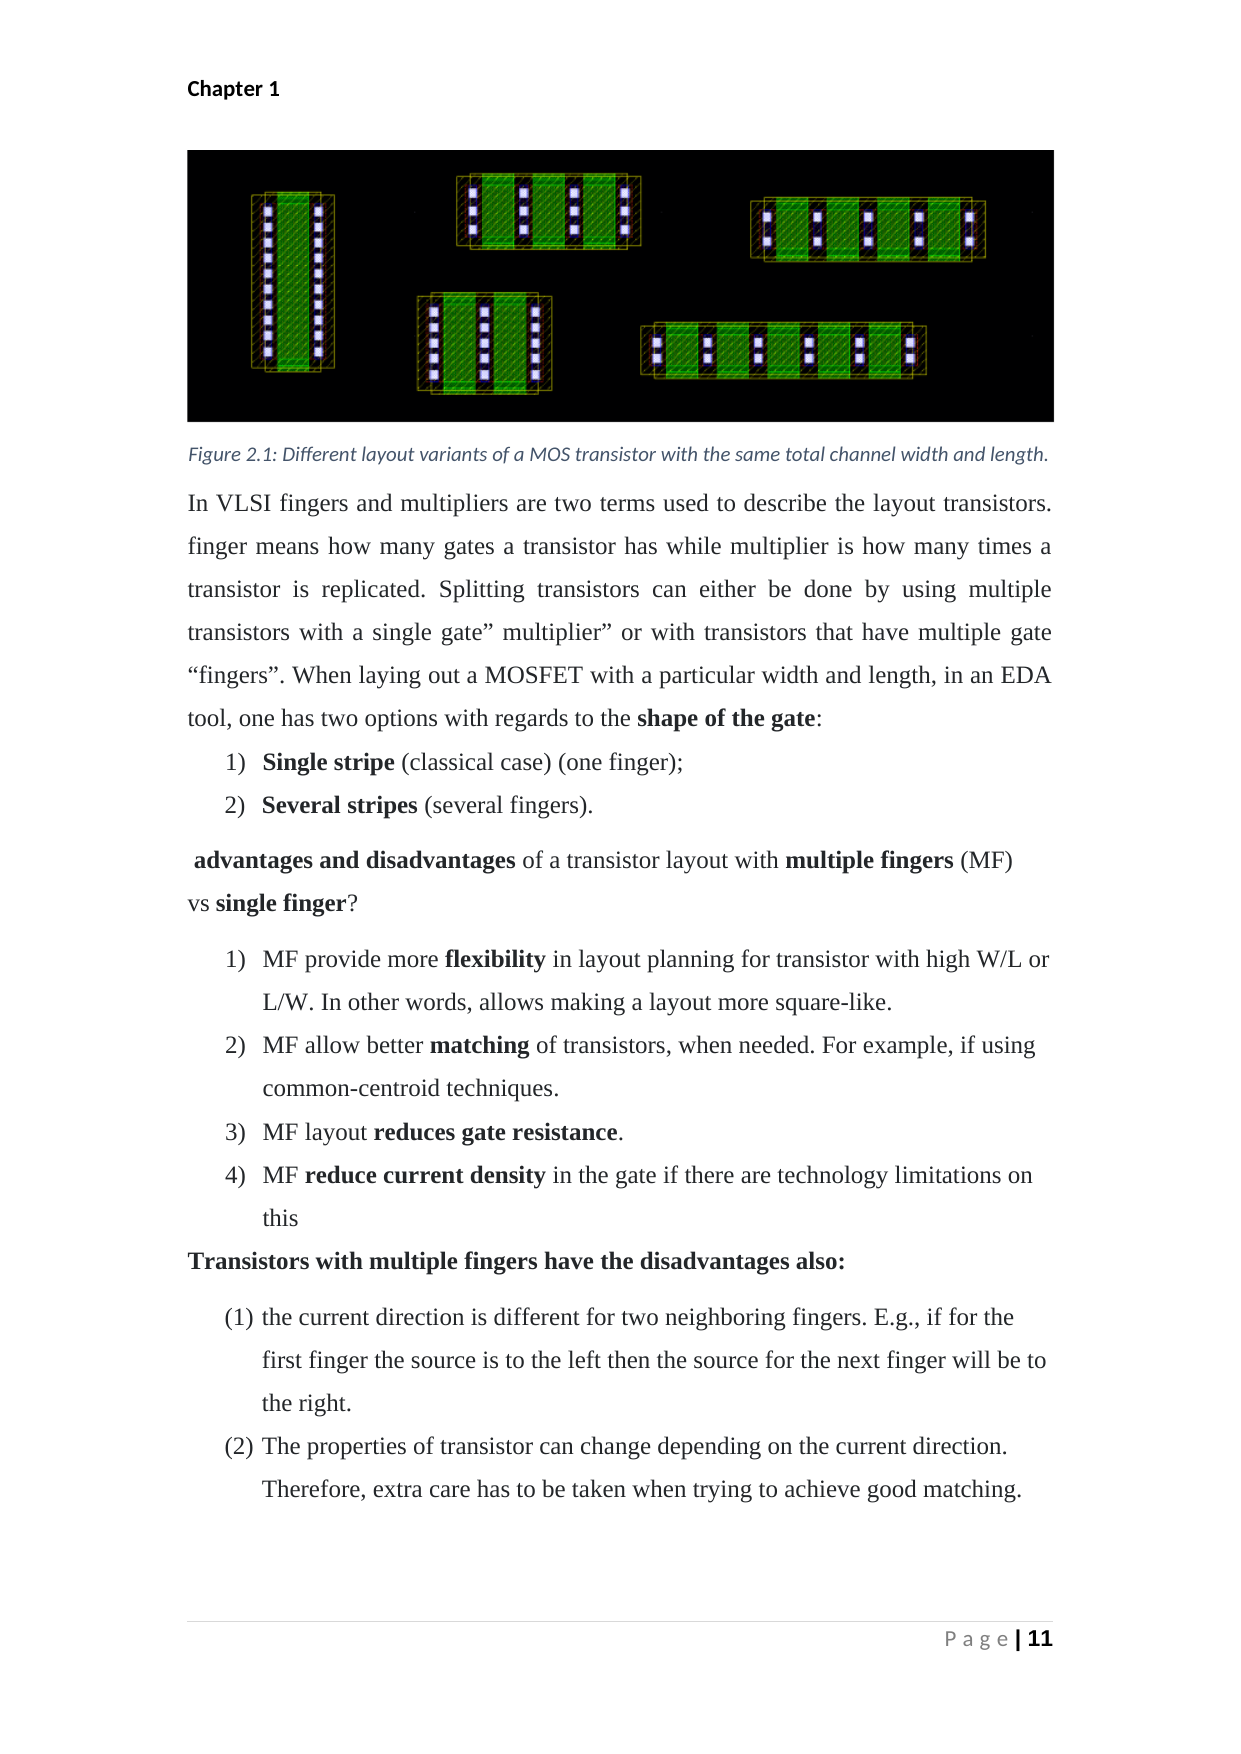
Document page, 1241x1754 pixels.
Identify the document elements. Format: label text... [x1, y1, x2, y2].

list MF provide more flexibility in layout planning for transistor with high W/L or L/W. In other words, allows making a layout more square-like. [225, 944, 1053, 1016]
list the current direction is different for two neighboring fingers. E.g., if for the first finger the source is to the left then the source for the next finger will be to the right. [224, 1302, 1053, 1417]
list MF allow better matching of transistors, when needed. For example, if using common-centroid techniques. [225, 1030, 1053, 1102]
text Figure 2.1: Different layout variants of a MOS transistor with the same total channel width and length. [187, 442, 1053, 467]
text advantages and disadvantages of a transistor layout with multiple fingers (MF) vs single finger? [187, 845, 1053, 917]
list MF reduce current density in the gate if there are technology limitations on this [225, 1160, 1053, 1232]
text Transistors with multiple fingers have the disadvantages also: [187, 1246, 1053, 1275]
text In VLSI fingers and multipliers are two terms used to describe the layout transistors. finger means how many gates a transistor has while multiplier is how many times a transistor is replicated. Splitting transistors can either be done by using multiple transistors with a single gate” multiplier” or with transistors that have multiple gate “fingers”. When laying out a MOSFET with a particular width and length, in an EDA tool, one has two options with regards to the shape of the gate: [187, 646, 1053, 732]
text In VLSI fingers and multipliers are two terms used to describe the layout transistors. finger means how many gates a transistor has while multiplier is how many times a transistor is replicated. Splitting transistors can either be done by using multiple transistors with a single gate” multiplier” or with transistors that have multiple gate “fingers”. When laying out a MOSFET with a particular width and length, in an EDA tool, one has two options with regards to the shape of the gate: [187, 488, 1053, 617]
list Several stripes (several fingers). [224, 790, 1053, 818]
list Single stripe (classical case) (one finger); [225, 747, 1053, 775]
list MF layout reduces gate resistance. [225, 1117, 1053, 1145]
list The properties of transistor can change depending on the current direction. Therefore, extra care has to be taken when trying to achieve good matching. [224, 1431, 1053, 1503]
picture [187, 150, 1055, 423]
